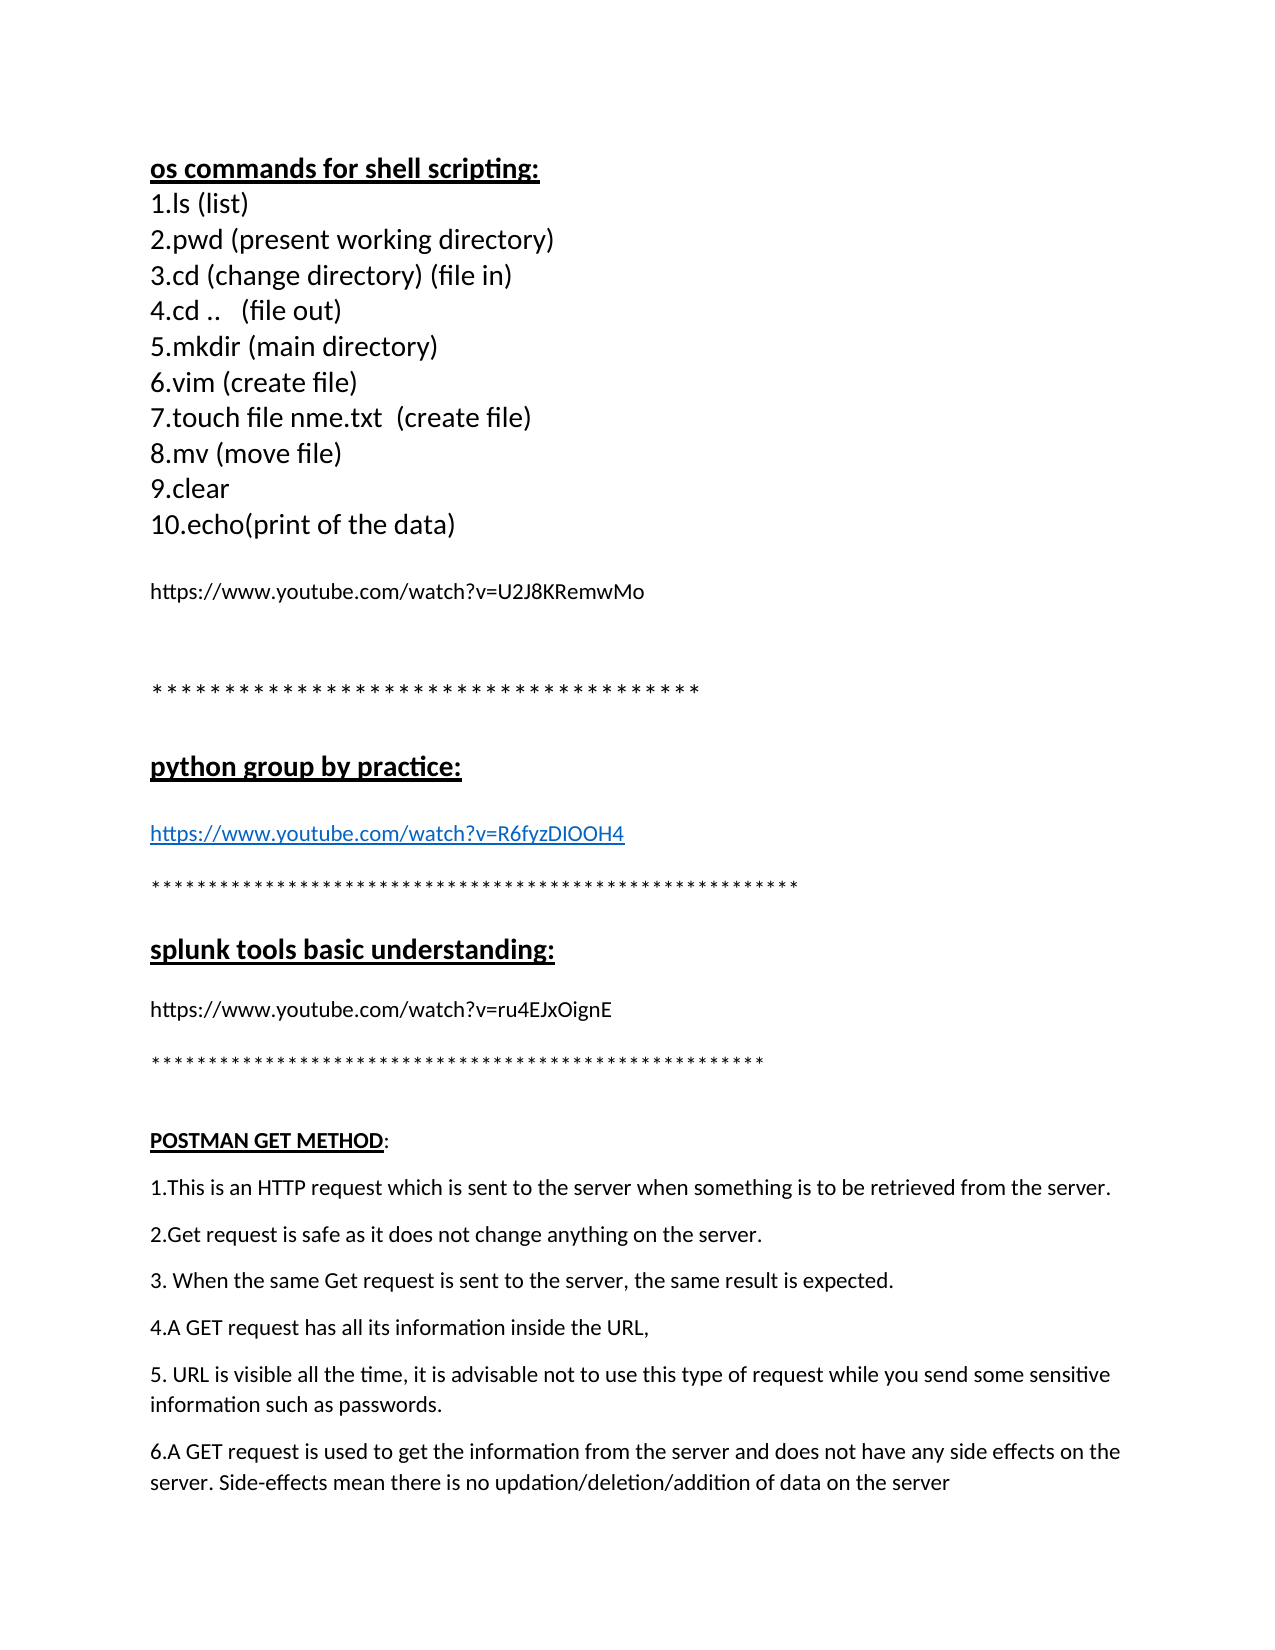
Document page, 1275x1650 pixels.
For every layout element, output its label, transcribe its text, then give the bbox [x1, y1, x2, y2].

text python group by practice: [150, 748, 1125, 784]
text ****************************************************** [150, 1051, 1125, 1079]
text 2.pwd (present working directory) [150, 221, 1125, 257]
text 10.echo(print of the data) [150, 506, 1125, 542]
text ********************************************************* [150, 875, 1125, 903]
text 6.vim (create file) [150, 364, 1125, 399]
text 4.cd .. (file out) [150, 292, 1125, 328]
text 9.clear [150, 471, 1125, 506]
text 5.mkdir (main directory) [150, 328, 1125, 364]
text 3.cd (change directory) (file in) [150, 257, 1125, 292]
text 4.A GET request has all its information inside the URL, [150, 1313, 1125, 1341]
text ************************************** [150, 677, 1125, 712]
text 8.mv (move file) [150, 435, 1125, 471]
text splunk tools basic understanding: [150, 931, 1125, 967]
text 6.A GET request is used to get the information from the server and does not have any side effects on the server. Side-effects mean there is no updation/deletion/addition of data on the server [150, 1437, 1125, 1496]
text https://www.youtube.com/watch?v=R6fyzDIOOH4 [150, 819, 1125, 847]
text 5. URL is visible all the time, it is advisable not to use this type of request while you send some sensitive information such as passwords. [150, 1360, 1125, 1418]
text https://www.youtube.com/watch?v=U2J8KRemwMo [150, 577, 1125, 606]
text https://www.youtube.com/watch?v=ru4EJxOignE [150, 995, 1125, 1023]
text 2.Get request is safe as it does not change anything on the server. [150, 1220, 1125, 1248]
text 1.This is an HTTP request which is sent to the server when something is to be retrieved from the server. [150, 1173, 1125, 1201]
text os commands for shell scripting: [150, 150, 1125, 186]
text 7.touch file nme.txt (create file) [150, 399, 1125, 435]
text 3. When the same Get request is sent to the server, the same result is expected. [150, 1267, 1125, 1294]
text 1.ls (list) [150, 186, 1125, 221]
text POSTMAN GET METHOD: [150, 1126, 1125, 1154]
